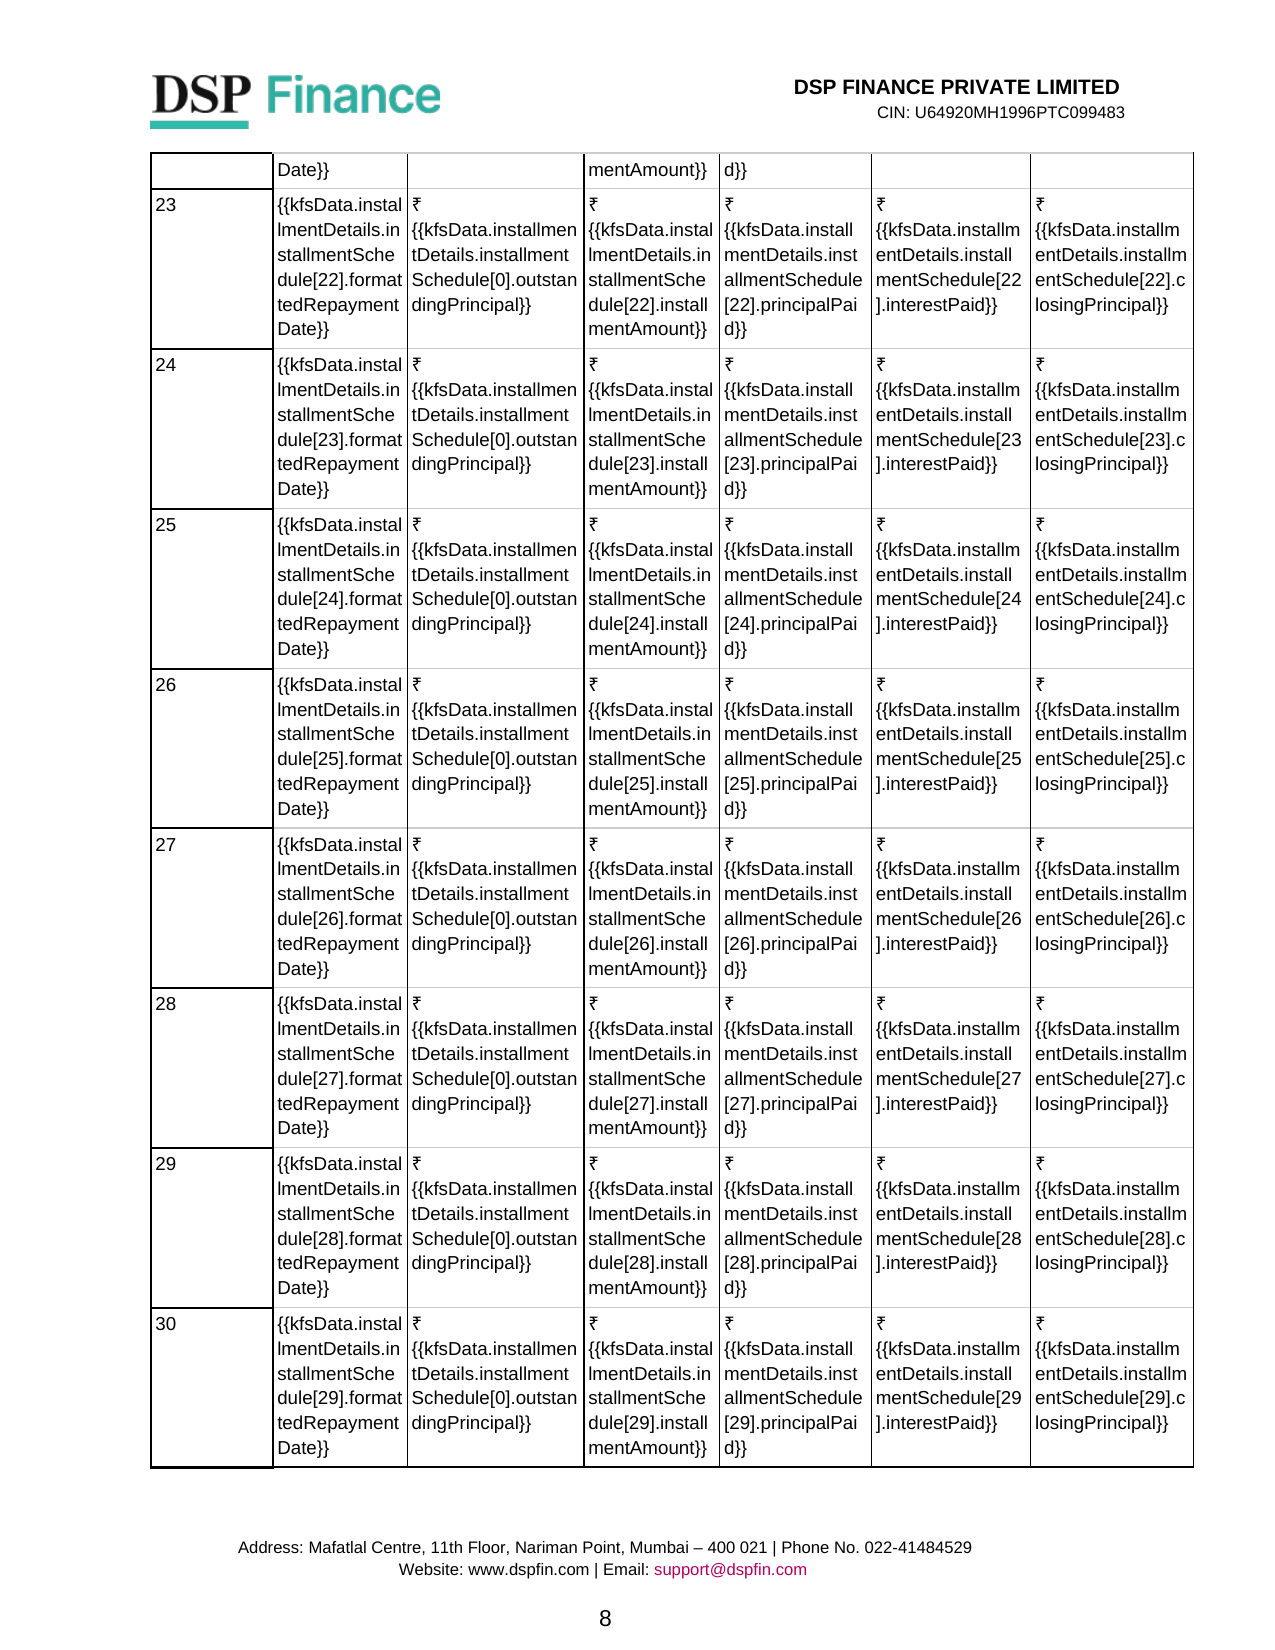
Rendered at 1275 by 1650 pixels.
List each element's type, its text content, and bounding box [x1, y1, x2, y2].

table_cell ₹{{kfsData.installmentDetails.installmentSchedule[29].interestPaid}} [872, 1308, 1030, 1466]
table_cell ₹{{kfsData.installmentDetails.installmentSchedule[28].installmentAmount}} [585, 1148, 719, 1307]
table_cell 22 [152, 154, 272, 188]
table_cell ₹{{kfsData.installmentDetails.installmentSchedule[26].interestPaid}} [872, 829, 1030, 987]
table_cell ₹{{kfsData.installmentDetails.installmentSchedule[26].principalPaid}} [720, 829, 871, 987]
table_cell {{kfsData.installmentDetails.installmentSchedule[28].formattedRepaymentDate}} [274, 1148, 407, 1307]
table_cell ₹{{kfsData.installmentDetails.installmentSchedule[23].interestPaid}} [872, 349, 1030, 508]
table_cell 26 [152, 670, 272, 827]
table_cell ₹{{kfsData.installmentDetails.installmentSchedule[25].installmentAmount}} [585, 669, 719, 827]
table_cell 24 [152, 350, 272, 508]
table_cell ₹{{kfsData.installmentDetails.installmentSchedule[29].installmentAmount}} [585, 1308, 719, 1466]
table_cell ₹{{kfsData.installmentDetails.installmentSchedule[28].interestPaid}} [872, 1148, 1030, 1307]
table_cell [872, 154, 1030, 188]
table_cell ₹{{kfsData.installmentDetails.installmentSchedule[23].installmentAmount}} [585, 349, 719, 508]
table_cell ₹{{kfsData.installmentDetails.installmentSchedule[22].interestPaid}} [872, 189, 1030, 348]
table_cell ₹{{kfsData.installmentDetails.installmentSchedule[24].installmentAmount}} [585, 509, 719, 667]
table_cell ₹{{kfsData.installmentDetails.installmentSchedule[0].outstandingPrincipal}} [408, 1148, 583, 1307]
table_cell 30 [152, 1309, 272, 1466]
table_cell ₹{{kfsData.installmentDetails.installmentSchedule[0].outstandingPrincipal}} [408, 669, 583, 827]
table_cell ₹{{kfsData.installmentDetails.installmentSchedule[27].interestPaid}} [872, 988, 1030, 1147]
table_cell ₹{{kfsData.installmentDetails.installmentSchedule[24].interestPaid}} [872, 509, 1030, 667]
table_cell ₹{{kfsData.installmentDetails.installmentSchedule[22].installmentAmount}} [585, 189, 719, 348]
table_cell {{kfsData.installmentDetails.installmentSchedule[22].formattedRepaymentDate}} [274, 189, 407, 348]
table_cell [408, 154, 583, 188]
table_cell ₹{{kfsData.installmentDetails.installmentSchedule[26].closingPrincipal}} [1031, 829, 1193, 987]
table_cell ₹{{kfsData.installmentDetails.installmentSchedule[25].principalPaid}} [720, 669, 871, 827]
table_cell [720, 154, 871, 188]
table_cell ₹{{kfsData.installmentDetails.installmentSchedule[25].closingPrincipal}} [1031, 669, 1193, 827]
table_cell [585, 154, 719, 188]
table_cell {{kfsData.installmentDetails.installmentSchedule[24].formattedRepaymentDate}} [274, 509, 407, 667]
table_cell ₹{{kfsData.installmentDetails.installmentSchedule[22].closingPrincipal}} [1031, 189, 1193, 348]
table_cell ₹{{kfsData.installmentDetails.installmentSchedule[0].outstandingPrincipal}} [408, 189, 583, 348]
table_cell ₹{{kfsData.installmentDetails.installmentSchedule[26].installmentAmount}} [585, 829, 719, 987]
table_cell ₹{{kfsData.installmentDetails.installmentSchedule[0].outstandingPrincipal}} [408, 829, 583, 987]
picture [150, 75, 441, 129]
table_cell ₹{{kfsData.installmentDetails.installmentSchedule[28].principalPaid}} [720, 1148, 871, 1307]
table_cell {{kfsData.installmentDetails.installmentSchedule[27].formattedRepaymentDate}} [274, 988, 407, 1147]
table_cell {{kfsData.installmentDetails.installmentSchedule[29].formattedRepaymentDate}} [274, 1308, 407, 1466]
table_cell ₹{{kfsData.installmentDetails.installmentSchedule[0].outstandingPrincipal}} [408, 988, 583, 1147]
table_cell ₹{{kfsData.installmentDetails.installmentSchedule[29].closingPrincipal}} [1031, 1308, 1193, 1466]
table_cell ₹{{kfsData.installmentDetails.installmentSchedule[0].outstandingPrincipal}} [408, 509, 583, 667]
table_cell ₹{{kfsData.installmentDetails.installmentSchedule[23].closingPrincipal}} [1031, 349, 1193, 508]
table_cell {{kfsData.installmentDetails.installmentSchedule[23].formattedRepaymentDate}} [274, 349, 407, 508]
table_cell ₹{{kfsData.installmentDetails.installmentSchedule[27].closingPrincipal}} [1031, 988, 1193, 1147]
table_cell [408, 1308, 583, 1466]
table_cell ₹{{kfsData.installmentDetails.installmentSchedule[27].installmentAmount}} [585, 988, 719, 1147]
table_cell ₹{{kfsData.installmentDetails.installmentSchedule[24].principalPaid}} [720, 509, 871, 667]
table_cell ₹{{kfsData.installmentDetails.installmentSchedule[23].principalPaid}} [720, 349, 871, 508]
table_cell ₹{{kfsData.installmentDetails.installmentSchedule[29].principalPaid}} [720, 1308, 871, 1466]
table_cell ₹{{kfsData.installmentDetails.installmentSchedule[27].principalPaid}} [720, 988, 871, 1147]
table_cell ₹{{kfsData.installmentDetails.installmentSchedule[25].interestPaid}} [872, 669, 1030, 827]
table_cell ₹{{kfsData.installmentDetails.installmentSchedule[0].outstandingPrincipal}} [408, 349, 583, 508]
table_cell 29 [152, 1149, 272, 1307]
table_cell 25 [152, 510, 272, 667]
table_cell ₹{{kfsData.installmentDetails.installmentSchedule[28].closingPrincipal}} [1031, 1148, 1193, 1307]
table_cell 23 [152, 190, 272, 348]
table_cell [1031, 154, 1193, 188]
table_cell 28 [152, 989, 272, 1147]
table_cell {{kfsData.installmentDetails.installmentSchedule[25].formattedRepaymentDate}} [274, 669, 407, 827]
table_cell ₹{{kfsData.installmentDetails.installmentSchedule[22].principalPaid}} [720, 189, 871, 348]
table_cell {{kfsData.installmentDetails.installmentSchedule[26].formattedRepaymentDate}} [274, 829, 407, 987]
table_cell 27 [152, 829, 272, 987]
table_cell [274, 154, 407, 188]
table_cell ₹{{kfsData.installmentDetails.installmentSchedule[24].closingPrincipal}} [1031, 509, 1193, 667]
